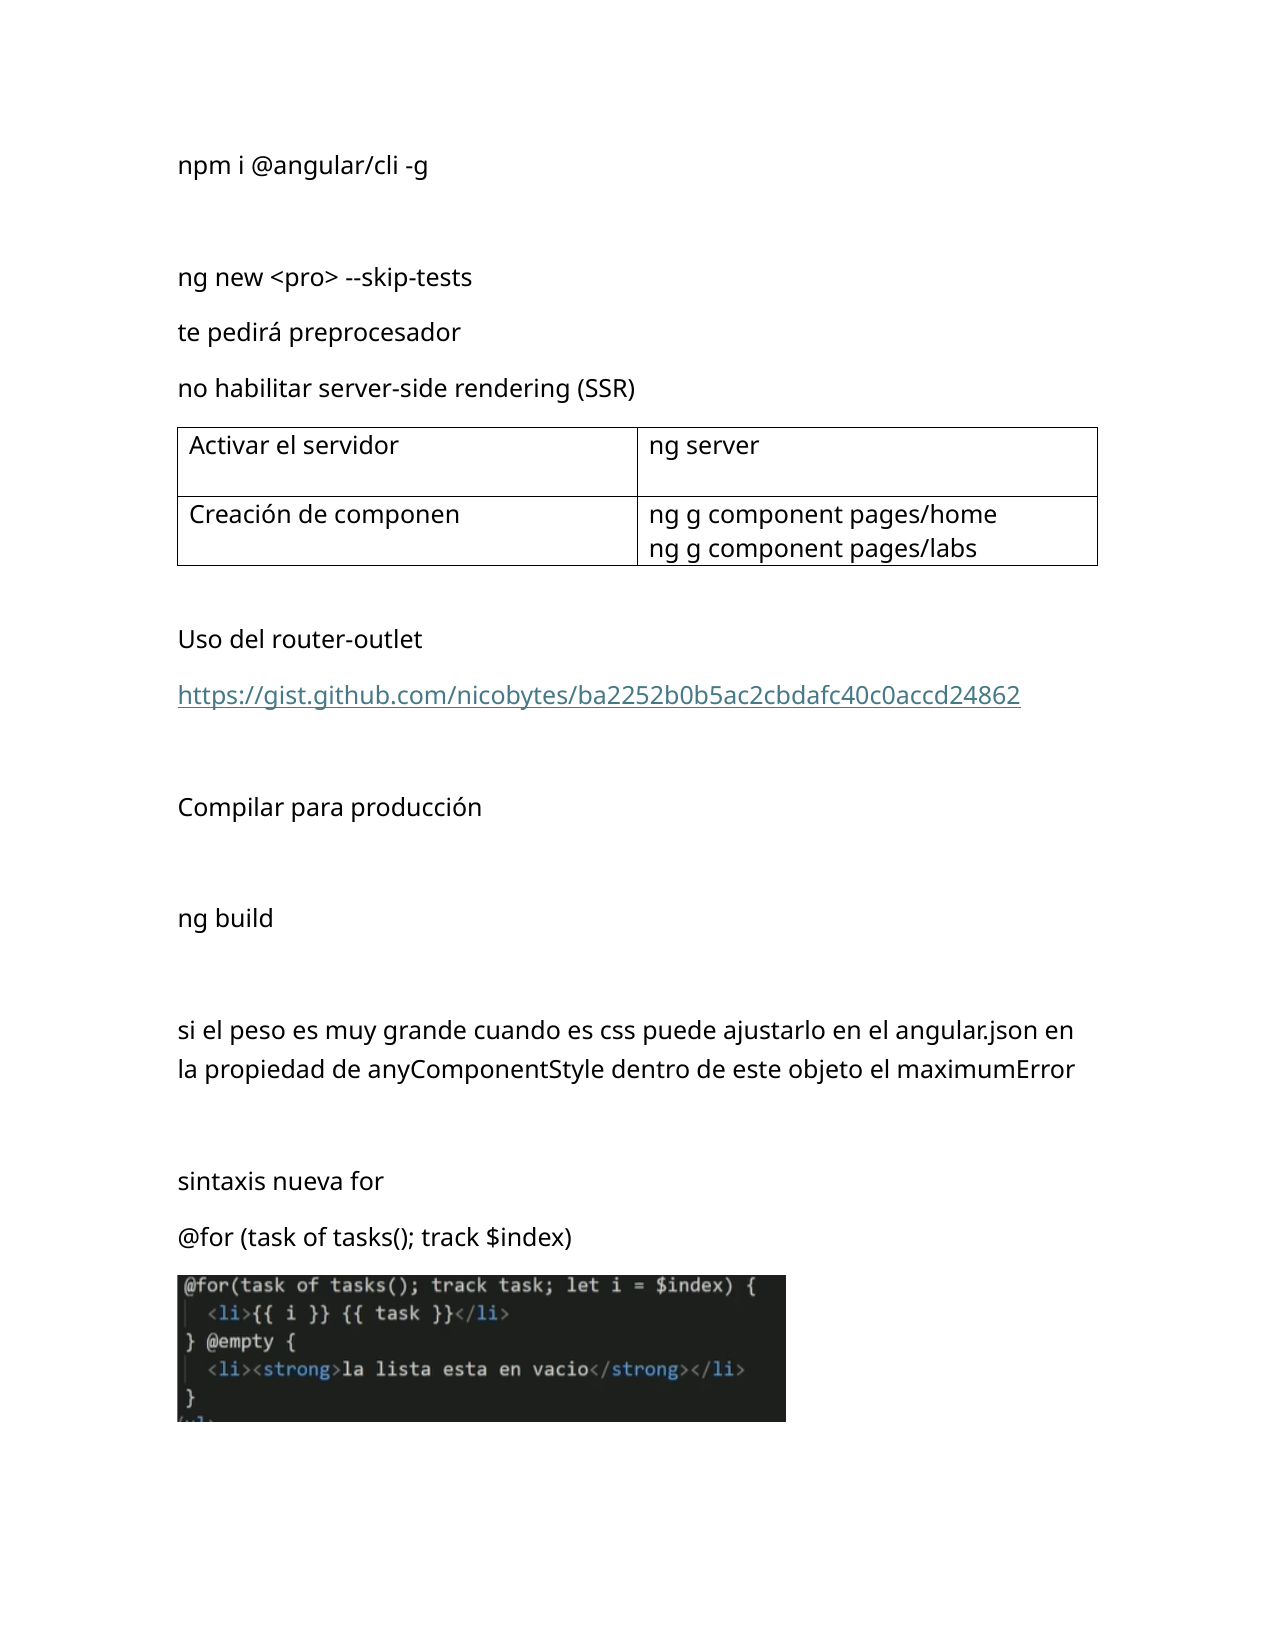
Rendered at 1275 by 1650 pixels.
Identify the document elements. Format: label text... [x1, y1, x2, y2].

text ng new <pro> --skip-tests [177, 259, 1098, 293]
text Compilar para producción [177, 789, 1098, 823]
text @for (task of tasks(); track $index) [177, 1219, 1098, 1253]
text sintaxis nueva for [177, 1164, 1098, 1198]
text te pedirá preprocesador [177, 315, 1098, 349]
text si el peso es muy grande cuando es css puede ajustarlo en el angular.json en la propiedad de anyComponentStyle dentro de este objeto el maximumError [177, 1013, 1098, 1086]
text ng build [177, 901, 1098, 935]
text npm i @angular/cli -g [177, 148, 1098, 182]
table_cell ng g component pages/home ng g component pages/labs [638, 497, 1097, 565]
text https://gist.github.com/nicobytes/ba2252b0b5ac2cbdafc40c0accd24862 [177, 678, 1098, 712]
picture [177, 1275, 786, 1422]
table_cell Creación de componen [178, 497, 637, 565]
table_header ng server [638, 428, 1097, 496]
text no habilitar server-side rendering (SSR) [177, 371, 1098, 405]
table_header Activar el servidor [178, 428, 637, 496]
text Uso del router-outlet [177, 622, 1098, 656]
